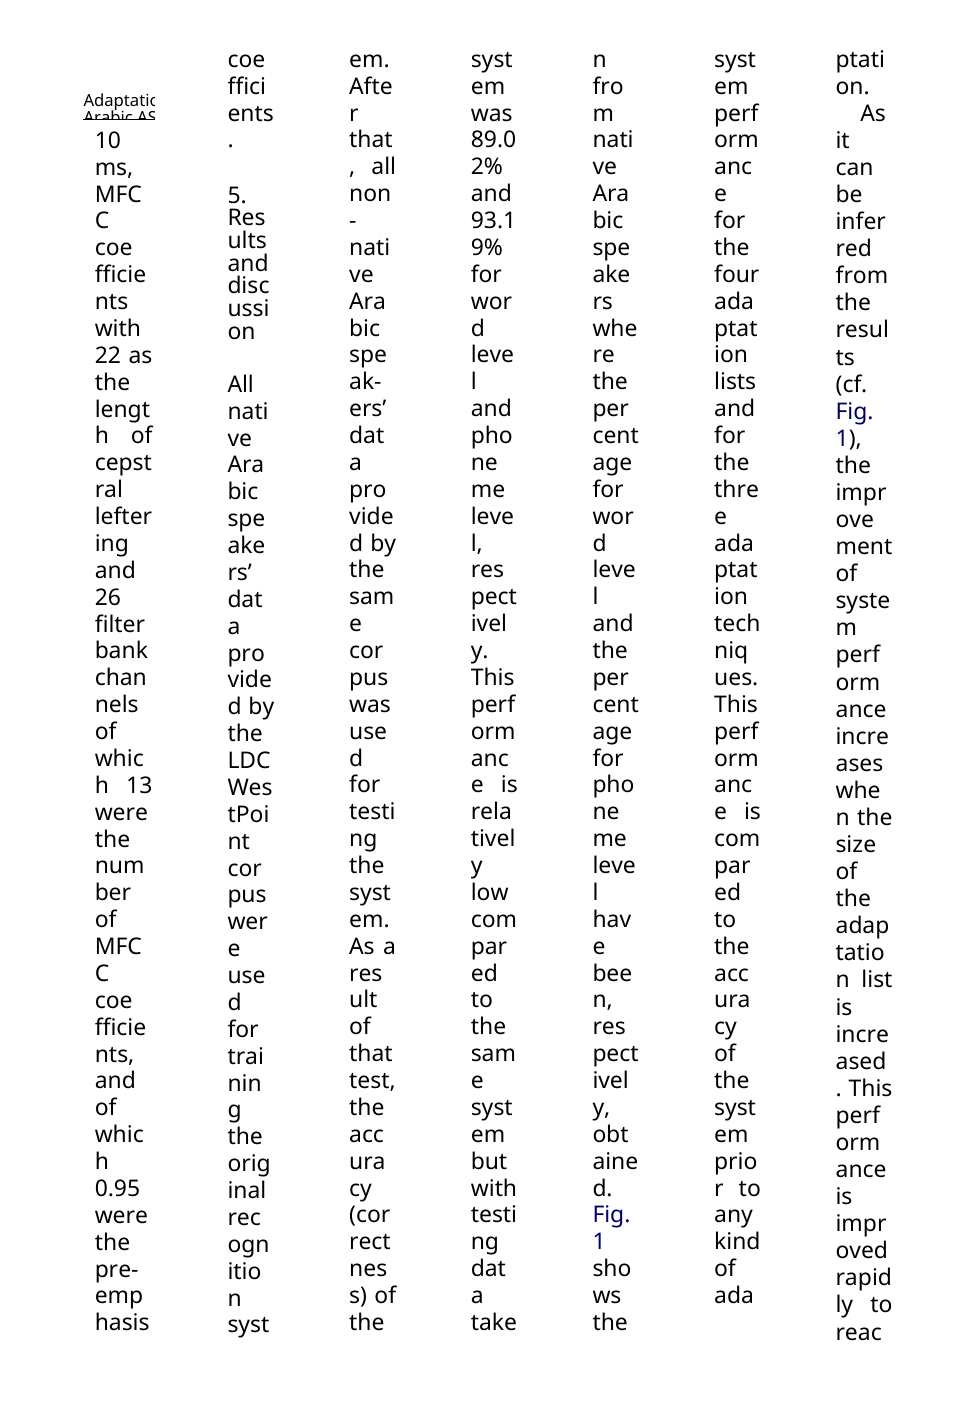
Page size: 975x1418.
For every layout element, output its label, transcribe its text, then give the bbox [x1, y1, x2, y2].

text All native Arabic speakers’ data provided by the LDC WestPoint corpus were used for training the original recognition system. After that, all non-native Arabic speak-ers’ data provided by the same corpus was used for testing the system. As a result of that test, the accuracy (correctness) of the system was 89.02% and 93.19% for word level and phoneme level, respectively. This performance is relatively low compared to the same system but with testing data taken from native Arabic speakers where the percentage for word level and the percentage for phoneme level have been, respectively, obtained. Fig. 1 shows the system performance for the four adaptation lists and for the three adaptation techniques. This performance is compared to the accuracy of the system prior to any kind of adaptation. [349, 46, 396, 1336]
text All native Arabic speakers’ data provided by the LDC WestPoint corpus were used for training the original recognition system. After that, all non-native Arabic speak-ers’ data provided by the same corpus was used for testing the system. As a result of that test, the accuracy (correctness) of the system was 89.02% and 93.19% for word level and phoneme level, respectively. This performance is relatively low compared to the same system but with testing data taken from native Arabic speakers where the percentage for word level and the percentage for phoneme level have been, respectively, obtained. Fig. 1 shows the system performance for the four adaptation lists and for the three adaptation techniques. This performance is compared to the accuracy of the system prior to any kind of adaptation. [592, 46, 639, 1336]
text 5. Results and discussion [227, 185, 276, 344]
text 10 ms, MFCC coefficients with 22 as the length of cepstral leftering and 26 filter bank channels of which 13 were the number of MFCC coefficients, and of which 0.95 were the pre-emphasis coefficients. [94, 127, 152, 1336]
text All native Arabic speakers’ data provided by the LDC WestPoint corpus were used for training the original recognition system. After that, all non-native Arabic speak-ers’ data provided by the same corpus was used for testing the system. As a result of that test, the accuracy (correctness) of the system was 89.02% and 93.19% for word level and phoneme level, respectively. This performance is relatively low compared to the same system but with testing data taken from native Arabic speakers where the percentage for word level and the percentage for phoneme level have been, respectively, obtained. Fig. 1 shows the system performance for the four adaptation lists and for the three adaptation techniques. This performance is compared to the accuracy of the system prior to any kind of adaptation. [471, 46, 517, 1336]
text All native Arabic speakers’ data provided by the LDC WestPoint corpus were used for training the original recognition system. After that, all non-native Arabic speak-ers’ data provided by the same corpus was used for testing the system. As a result of that test, the accuracy (correctness) of the system was 89.02% and 93.19% for word level and phoneme level, respectively. This performance is relatively low compared to the same system but with testing data taken from native Arabic speakers where the percentage for word level and the percentage for phoneme level have been, respectively, obtained. Fig. 1 shows the system performance for the four adaptation lists and for the three adaptation techniques. This performance is compared to the accuracy of the system prior to any kind of adaptation. [714, 46, 761, 1309]
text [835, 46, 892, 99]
